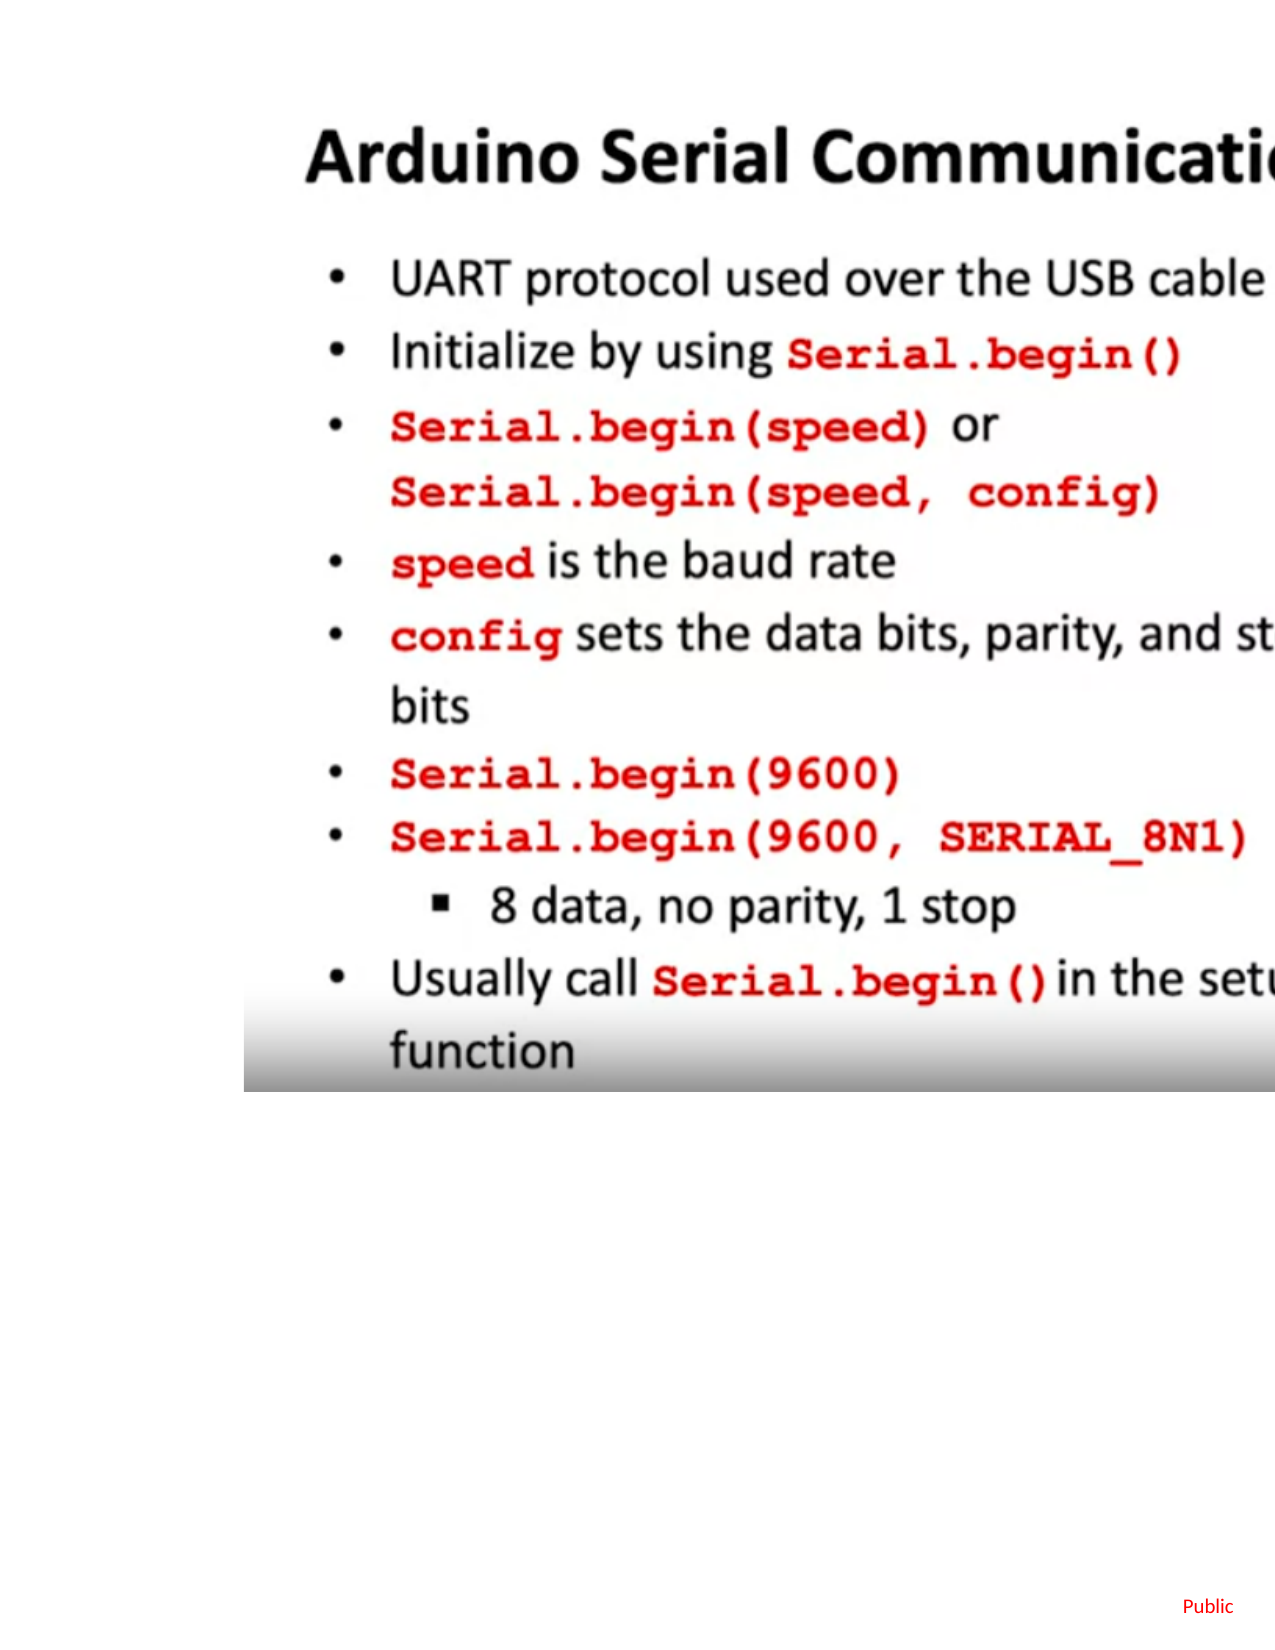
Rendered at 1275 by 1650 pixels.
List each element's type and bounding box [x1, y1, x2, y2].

picture [243, 118, 1275, 1092]
